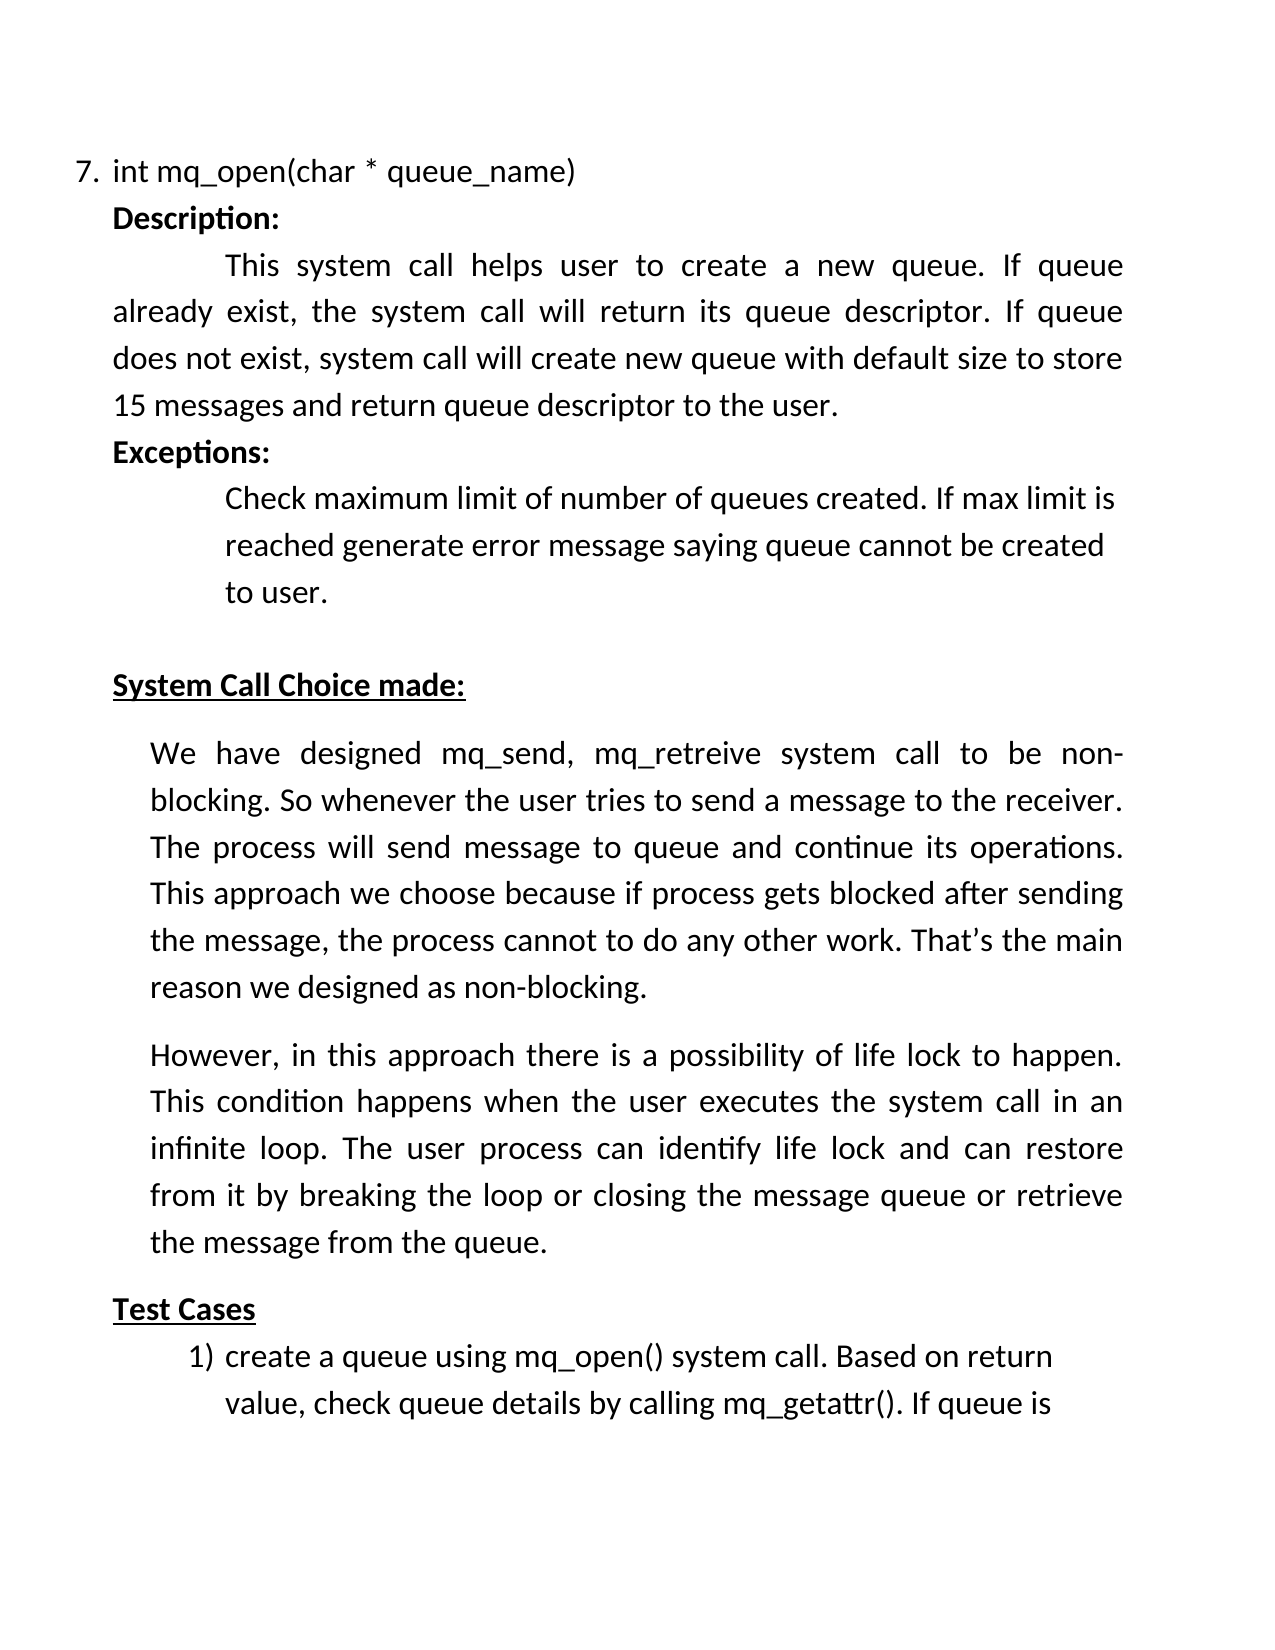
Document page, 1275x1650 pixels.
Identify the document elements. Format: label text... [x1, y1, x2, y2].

list int mq_open(char * queue_name) [75, 150, 1125, 191]
text We have designed mq_send, mq_retreive system call to be non-blocking. So whenever the user tries to send a message to the receiver. The process will send message to queue and continue its operations. This approach we choose because if process gets blocked after sending the message, the process cannot to do any other work. That’s the main reason we designed as non-blocking. [150, 732, 1125, 1007]
list Test Cases [112, 1288, 1125, 1329]
list Exceptions: [112, 431, 1125, 471]
list System Call Choice made: [112, 664, 1125, 705]
list Description: [112, 197, 1125, 237]
list Check maximum limit of number of queues created. If max limit is reached generate error message saying queue cannot be created to user. [225, 477, 1125, 612]
list This system call helps user to create a new queue. If queue already exist, the system call will return its queue descriptor. If queue does not exist, system call will create new queue with default size to store 15 messages and return queue descriptor to the user. [112, 243, 1125, 424]
